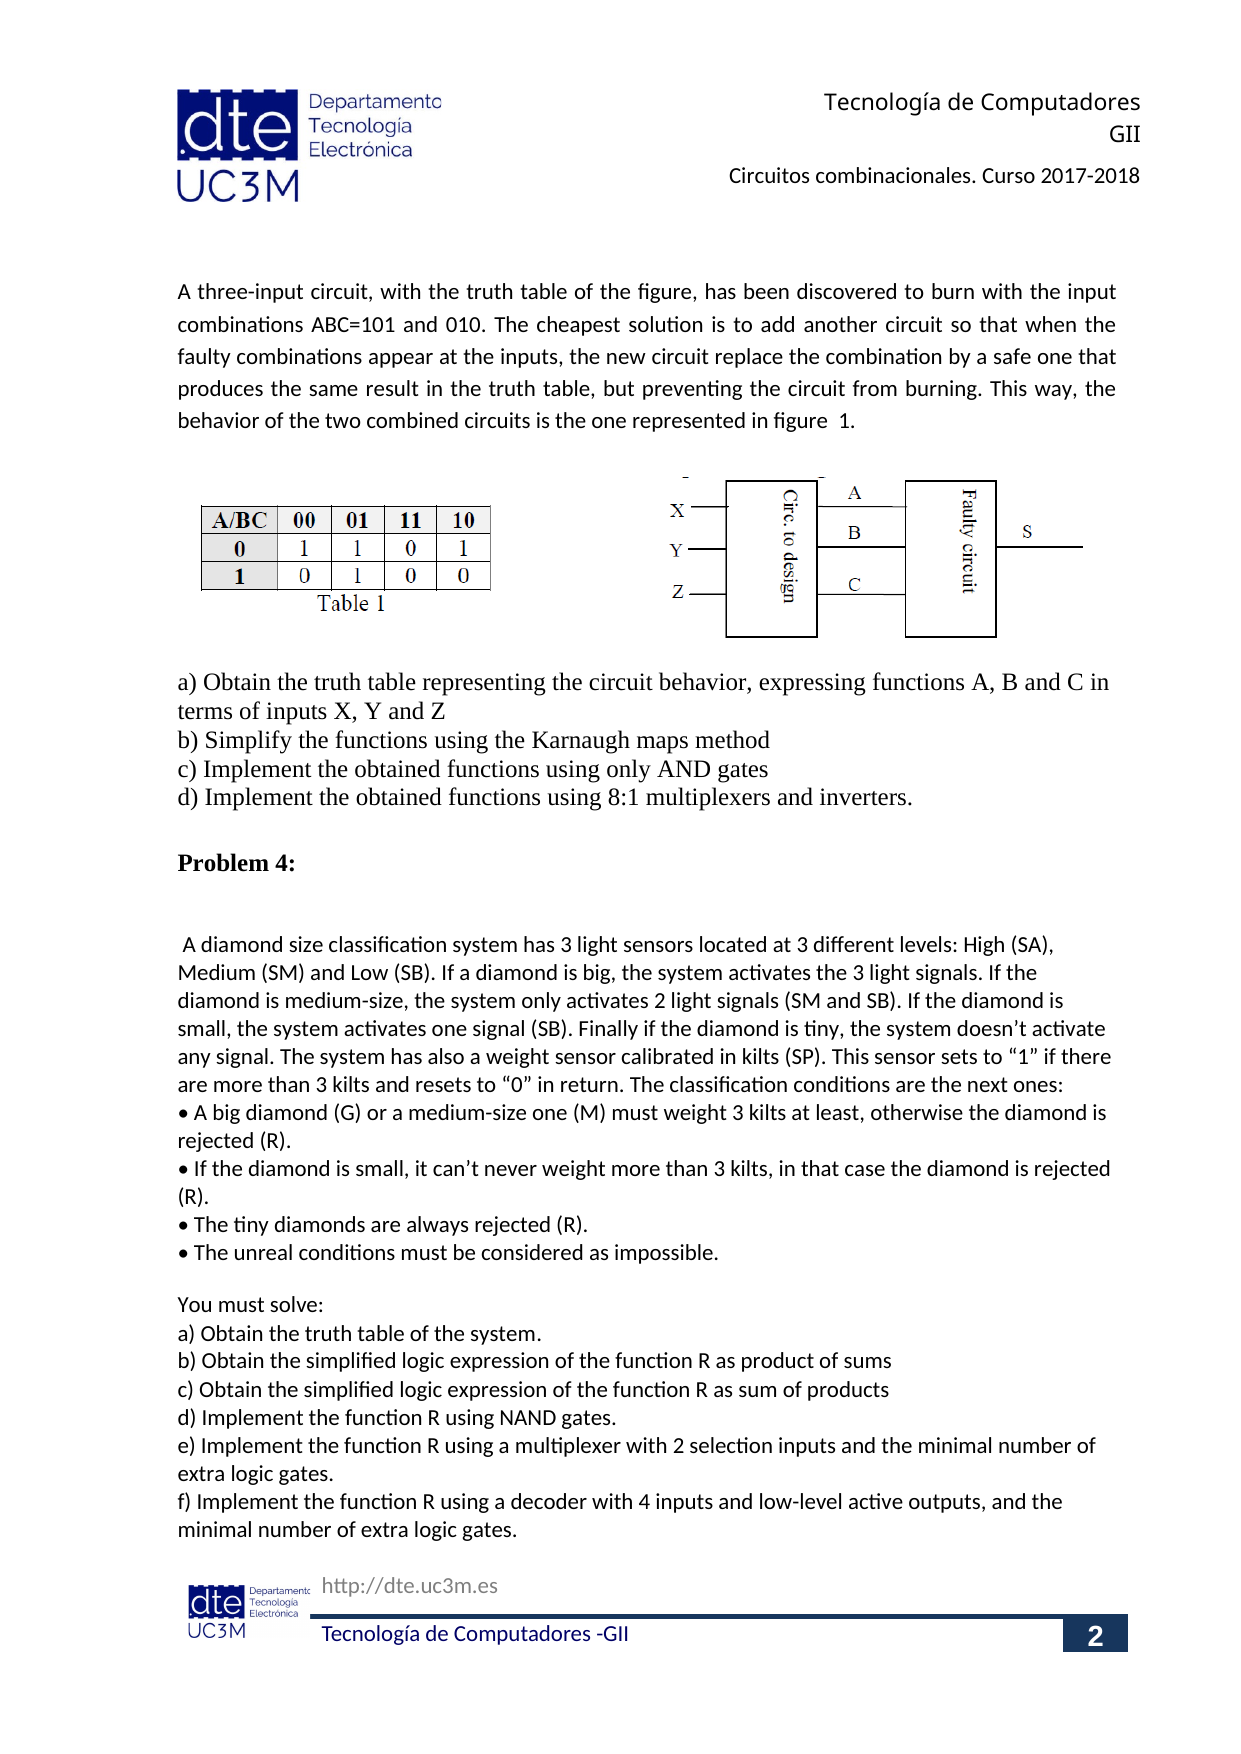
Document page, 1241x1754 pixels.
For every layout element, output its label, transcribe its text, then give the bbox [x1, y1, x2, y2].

list d) Implement the obtained functions using 8:1 multiplexers and inverters. [177, 782, 1118, 811]
text • The unreal conditions must be considered as impossible. [177, 1238, 1118, 1267]
text c) Obtain the simplified logic expression of the function R as sum of products [177, 1375, 1118, 1403]
text a) Obtain the truth table representing the circuit behavior, expressing functions A, B and C in terms of inputs X, Y and Z [177, 667, 1118, 725]
text e) Implement the function R using a multiplexer with 2 selection inputs and the minimal number of extra logic gates. [177, 1431, 1118, 1487]
text c) Implement the obtained functions using only AND gates [177, 754, 1118, 782]
text • The tiny diamonds are always rejected (R). [177, 1211, 1118, 1238]
list A three-input circuit, with the truth table of the figure, has been discovered to burn with the input combinations ABC=101 and 010. The cheapest solution is to add another circuit so that when the faulty combinations appear at the inputs, the new circuit replace the combination by a safe one that produces the same result in the truth table, but preventing the circuit from burning. This way, the behavior of the two combined circuits is the one represented in figure 1. [177, 277, 1118, 434]
text • If the diamond is small, it can’t never weight more than 3 kilts, in that case the diamond is rejected (R). [177, 1154, 1118, 1211]
text f) Implement the function R using a decoder with 4 inputs and low-level active outputs, and the minimal number of extra logic gates. [177, 1487, 1118, 1543]
list Problem 4: [177, 848, 1118, 876]
text a) Obtain the truth table of the system. [177, 1319, 1118, 1347]
text b) Simplify the functions using the Karnaugh maps method [177, 725, 1118, 754]
picture [177, 89, 442, 202]
picture [177, 470, 1118, 643]
text • A big diamond (G) or a medium-size one (M) must weight 3 kilts at least, otherwise the diamond is rejected (R). [177, 1098, 1118, 1154]
text A diamond size classification system has 3 light sensors located at 3 different levels: High (SA), Medium (SM) and Low (SB). If a diamond is big, the system activates the 3 light signals. If the diamond is medium-size, the system only activates 2 light signals (SM and SB). If the diamond is small, the system activates one signal (SB). Finally if the diamond is tiny, the system doesn’t activate any signal. The system has also a weight sensor calibrated in kilts (SP). This sensor sets to “1” if there are more than 3 kilts and resets to “0” in return. The classification conditions are the next ones: [177, 930, 1118, 1098]
text d) Implement the function R using NAND gates. [177, 1403, 1118, 1431]
picture [188, 1585, 311, 1638]
text b) Obtain the simplified logic expression of the function R as product of sums [177, 1347, 1118, 1375]
text You must solve: [177, 1291, 1118, 1319]
